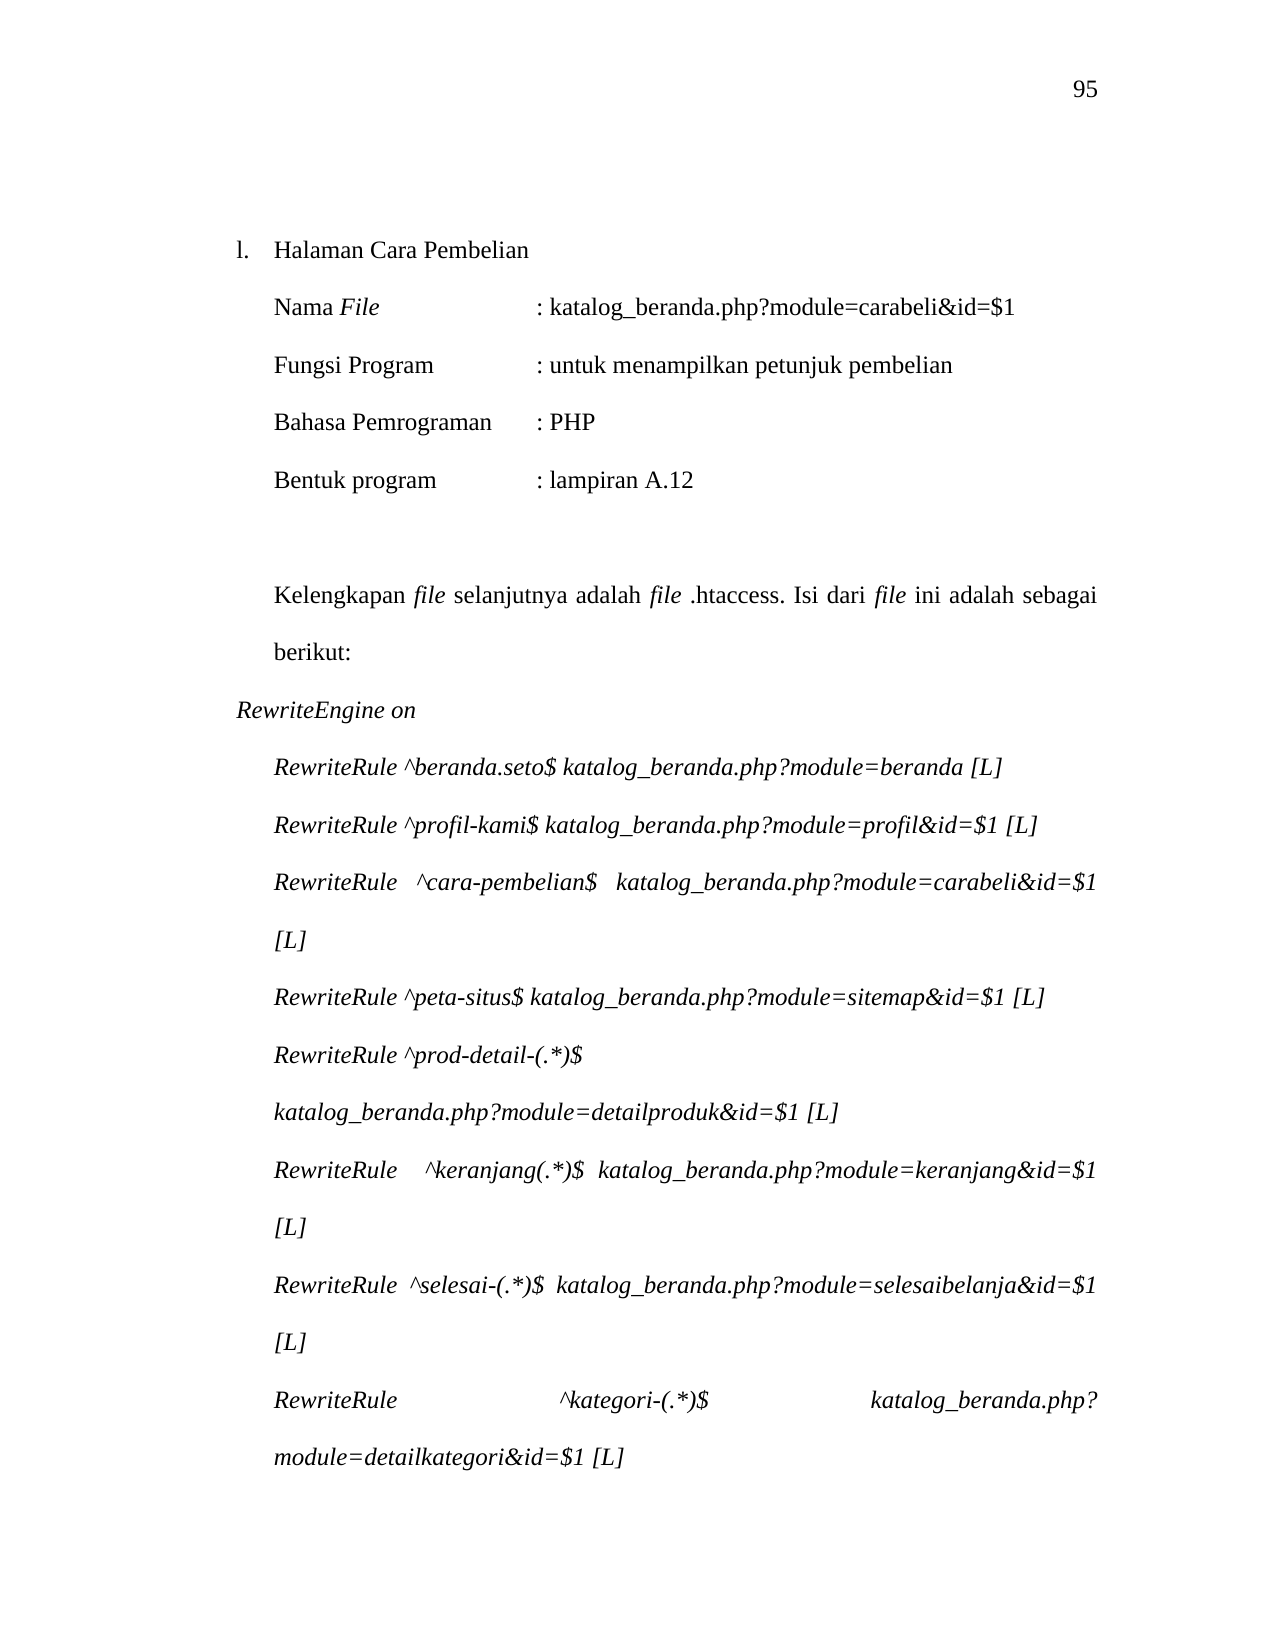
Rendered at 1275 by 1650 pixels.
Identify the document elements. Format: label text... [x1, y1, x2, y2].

text Bahasa Pemrograman : PHP [273, 407, 1098, 436]
text Fungsi Program : untuk menampilkan petunjuk pembelian [273, 350, 1098, 378]
text RewriteEngine on [236, 695, 1098, 723]
list Halaman Cara Pembelian [236, 235, 1098, 263]
text RewriteRule ^selesai-(.*)$ katalog_beranda.php?module=selesaibelanja&id=$1 [L] [274, 1270, 1098, 1356]
text RewriteRule ^prod-detail-(.*)$ [274, 1040, 1098, 1068]
text katalog_beranda.php?module=detailproduk&id=$1 [L] [274, 1097, 1098, 1126]
text RewriteRule ^keranjang(.*)$ katalog_beranda.php?module=keranjang&id=$1 [L] [274, 1155, 1098, 1241]
text RewriteRule ^peta-situs$ katalog_beranda.php?module=sitemap&id=$1 [L] [274, 982, 1098, 1011]
text RewriteRule ^kategori-(.*)$ katalog_beranda.php?module=detailkategori&id=$1 [L] [274, 1385, 1098, 1471]
text Kelengkapan file selanjutnya adalah file .htaccess. Isi dari file ini adalah sebagai berikut: [273, 580, 1098, 666]
text Nama File : katalog_beranda.php?module=carabeli&id=$1 [273, 292, 1098, 321]
text Bentuk program : lampiran A.12 [273, 465, 1098, 493]
text RewriteRule ^beranda.seto$ katalog_beranda.php?module=beranda [L] [274, 752, 1098, 781]
text RewriteRule ^profil-kami$ katalog_beranda.php?module=profil&id=$1 [L] [274, 810, 1098, 838]
text RewriteRule ^cara-pembelian$ katalog_beranda.php?module=carabeli&id=$1 [L] [274, 867, 1098, 953]
